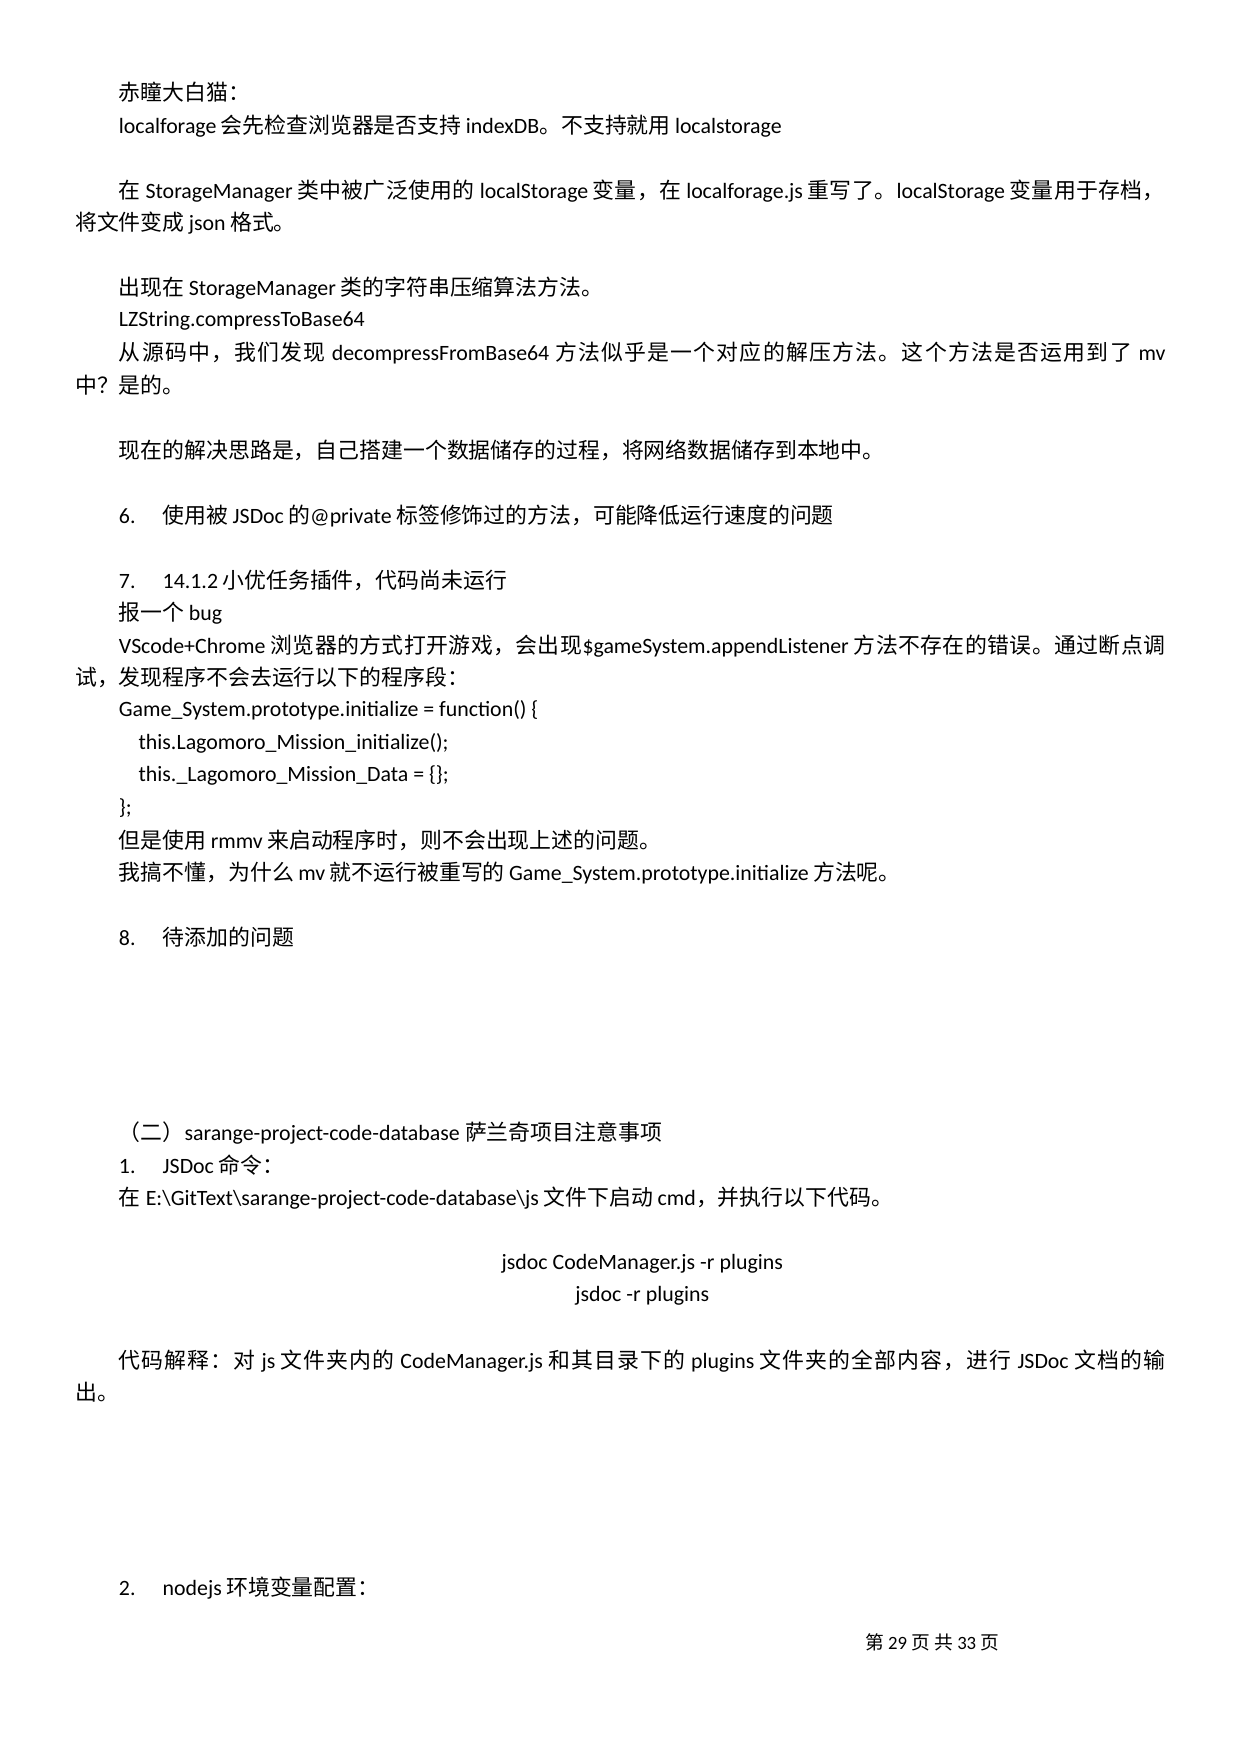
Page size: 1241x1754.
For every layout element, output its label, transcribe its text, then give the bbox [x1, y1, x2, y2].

list nodejs环境变量配置： [75, 1570, 1165, 1602]
text this.Lagomoro_Mission_initialize(); [75, 725, 1165, 757]
text 报一个bug [75, 595, 1165, 627]
text 在 E:\GitText\sarange-project-code-database\js 文件下启动cmd，并执行以下代码。 [75, 1180, 1165, 1212]
list 14.1.2小优任务插件，代码尚未运行 [75, 562, 1165, 595]
text 但是使用rmmv来启动程序时，则不会出现上述的问题。 [75, 822, 1165, 855]
list 使用被JSDoc的@private标签修饰过的方法，可能降低运行速度的问题 [75, 497, 1165, 530]
text 赤瞳大白猫： localforage会先检查浏览器是否支持indexDB。不支持就用localstorage [75, 75, 1165, 140]
text 从源码中，我们发现decompressFromBase64方法似乎是一个对应的解压方法。这个方法是否运用到了mv中？是的。 [75, 335, 1165, 400]
text }; [75, 790, 1165, 822]
text 在StorageManager类中被广泛使用的localStorage变量，在localforage.js重写了。localStorage变量用于存档，将文件变成json格式。 [75, 172, 1165, 237]
text jsdoc -r plugins [75, 1277, 1165, 1310]
text 现在的解决思路是，自己搭建一个数据储存的过程，将网络数据储存到本地中。 [75, 432, 1165, 465]
text LZString.compressToBase64 [75, 302, 1165, 335]
list 待添加的问题 [75, 920, 1165, 952]
text jsdoc CodeManager.js -r plugins [75, 1245, 1165, 1277]
text 我搞不懂，为什么mv就不运行被重写的Game_System.prototype.initialize方法呢。 [75, 855, 1165, 887]
text Game_System.prototype.initialize = function() { [75, 692, 1165, 725]
text this._Lagomoro_Mission_Data = {}; [75, 757, 1165, 790]
text VScode+Chrome浏览器的方式打开游戏，会出现$gameSystem.appendListener方法不存在的错误。通过断点调试，发现程序不会去运行以下的程序段： [75, 627, 1165, 692]
text 代码解释：对js文件夹内的CodeManager.js和其目录下的plugins文件夹的全部内容，进行JSDoc文档的输出。 [75, 1342, 1165, 1407]
list JSDoc命令： [75, 1147, 1165, 1180]
list sarange-project-code-database 萨兰奇项目注意事项 [75, 1115, 1165, 1147]
text 出现在StorageManager类的字符串压缩算法方法。 [75, 270, 1165, 302]
